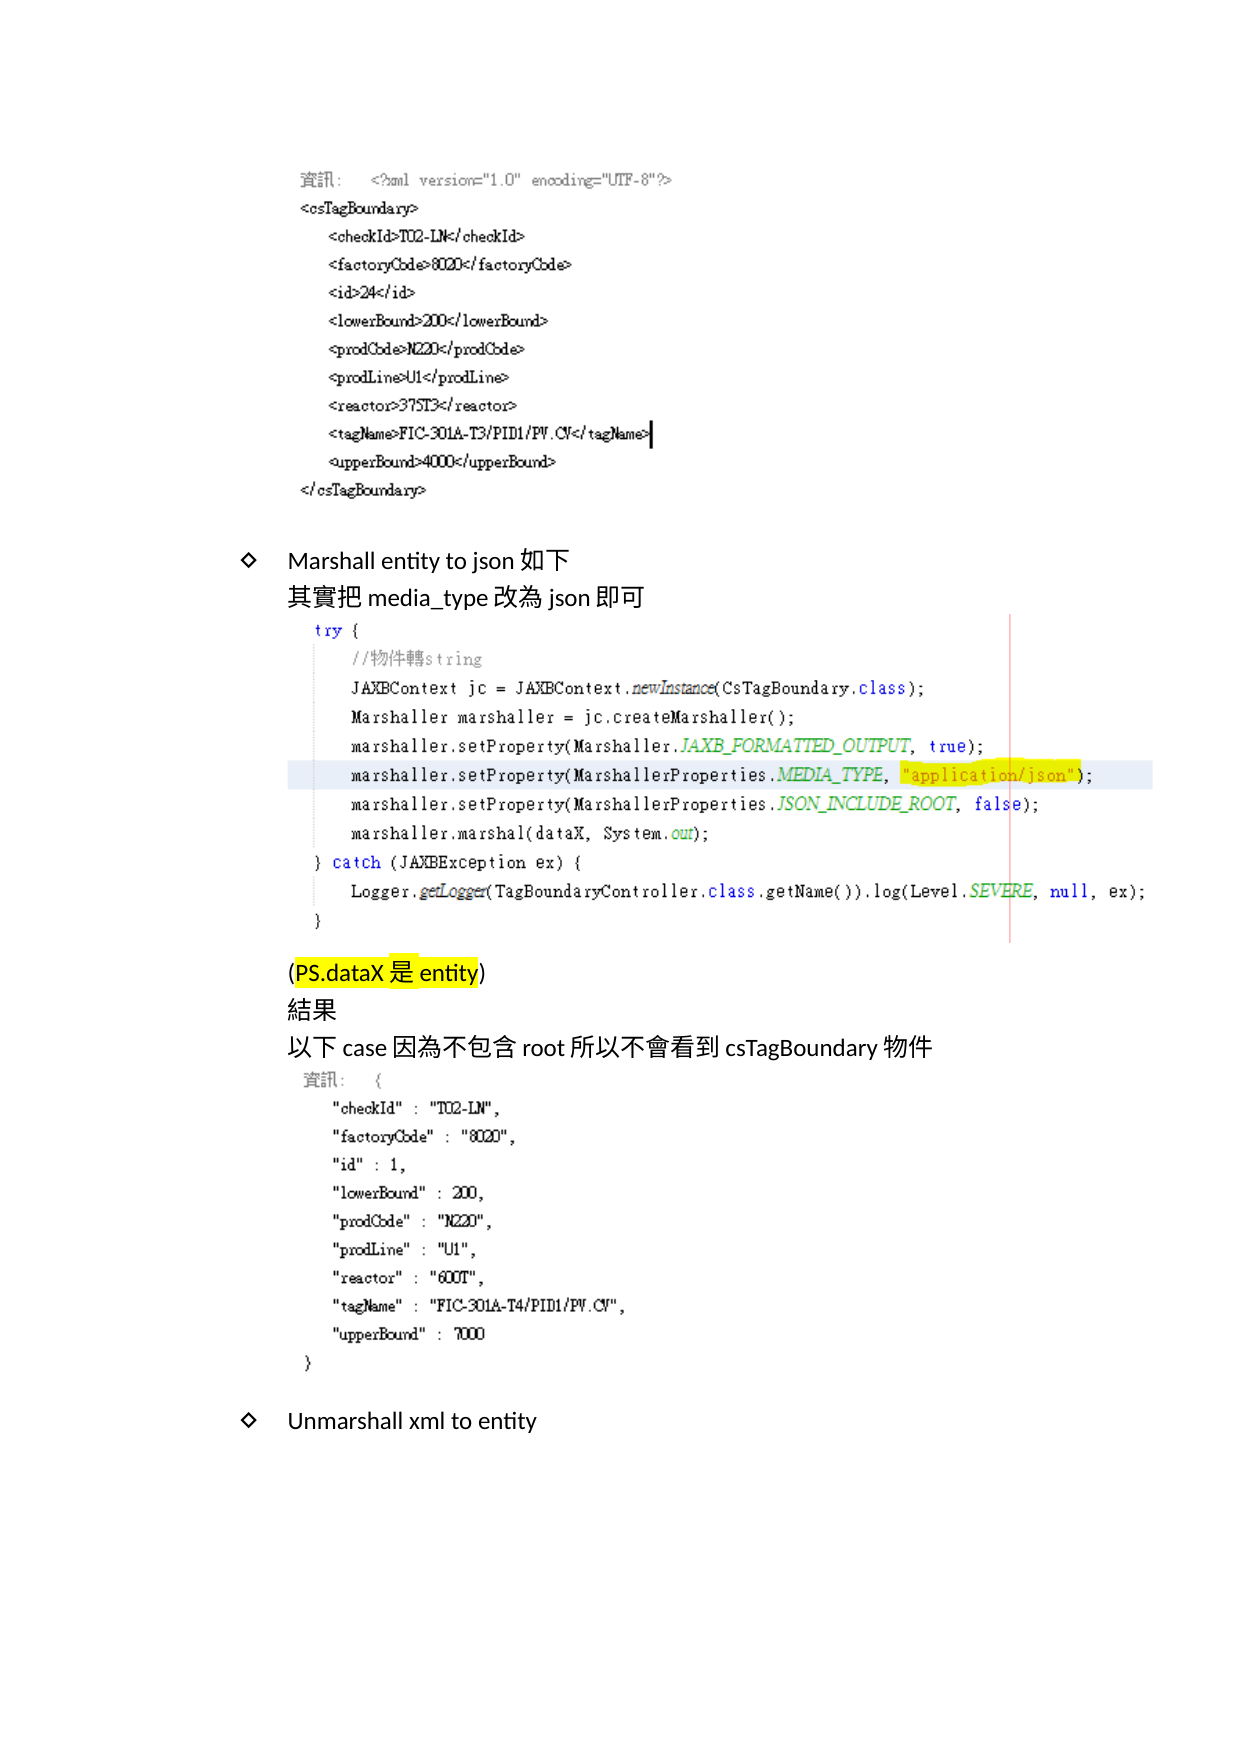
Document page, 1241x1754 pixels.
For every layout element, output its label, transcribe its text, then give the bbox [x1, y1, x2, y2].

list 結果 [287, 989, 1053, 1027]
list 其實把media_type改為json即可 [287, 577, 1053, 614]
picture [287, 614, 1153, 943]
list 以下case因為不包含root所以不會看到csTagBoundary物件 [287, 1027, 1053, 1064]
list Marshall entity to json如下 [237, 539, 1053, 577]
picture [287, 164, 761, 510]
list Unmarshall xml to entity [237, 1402, 1053, 1439]
picture [287, 1064, 638, 1373]
list (PS.dataX 是entity) [287, 952, 1053, 989]
